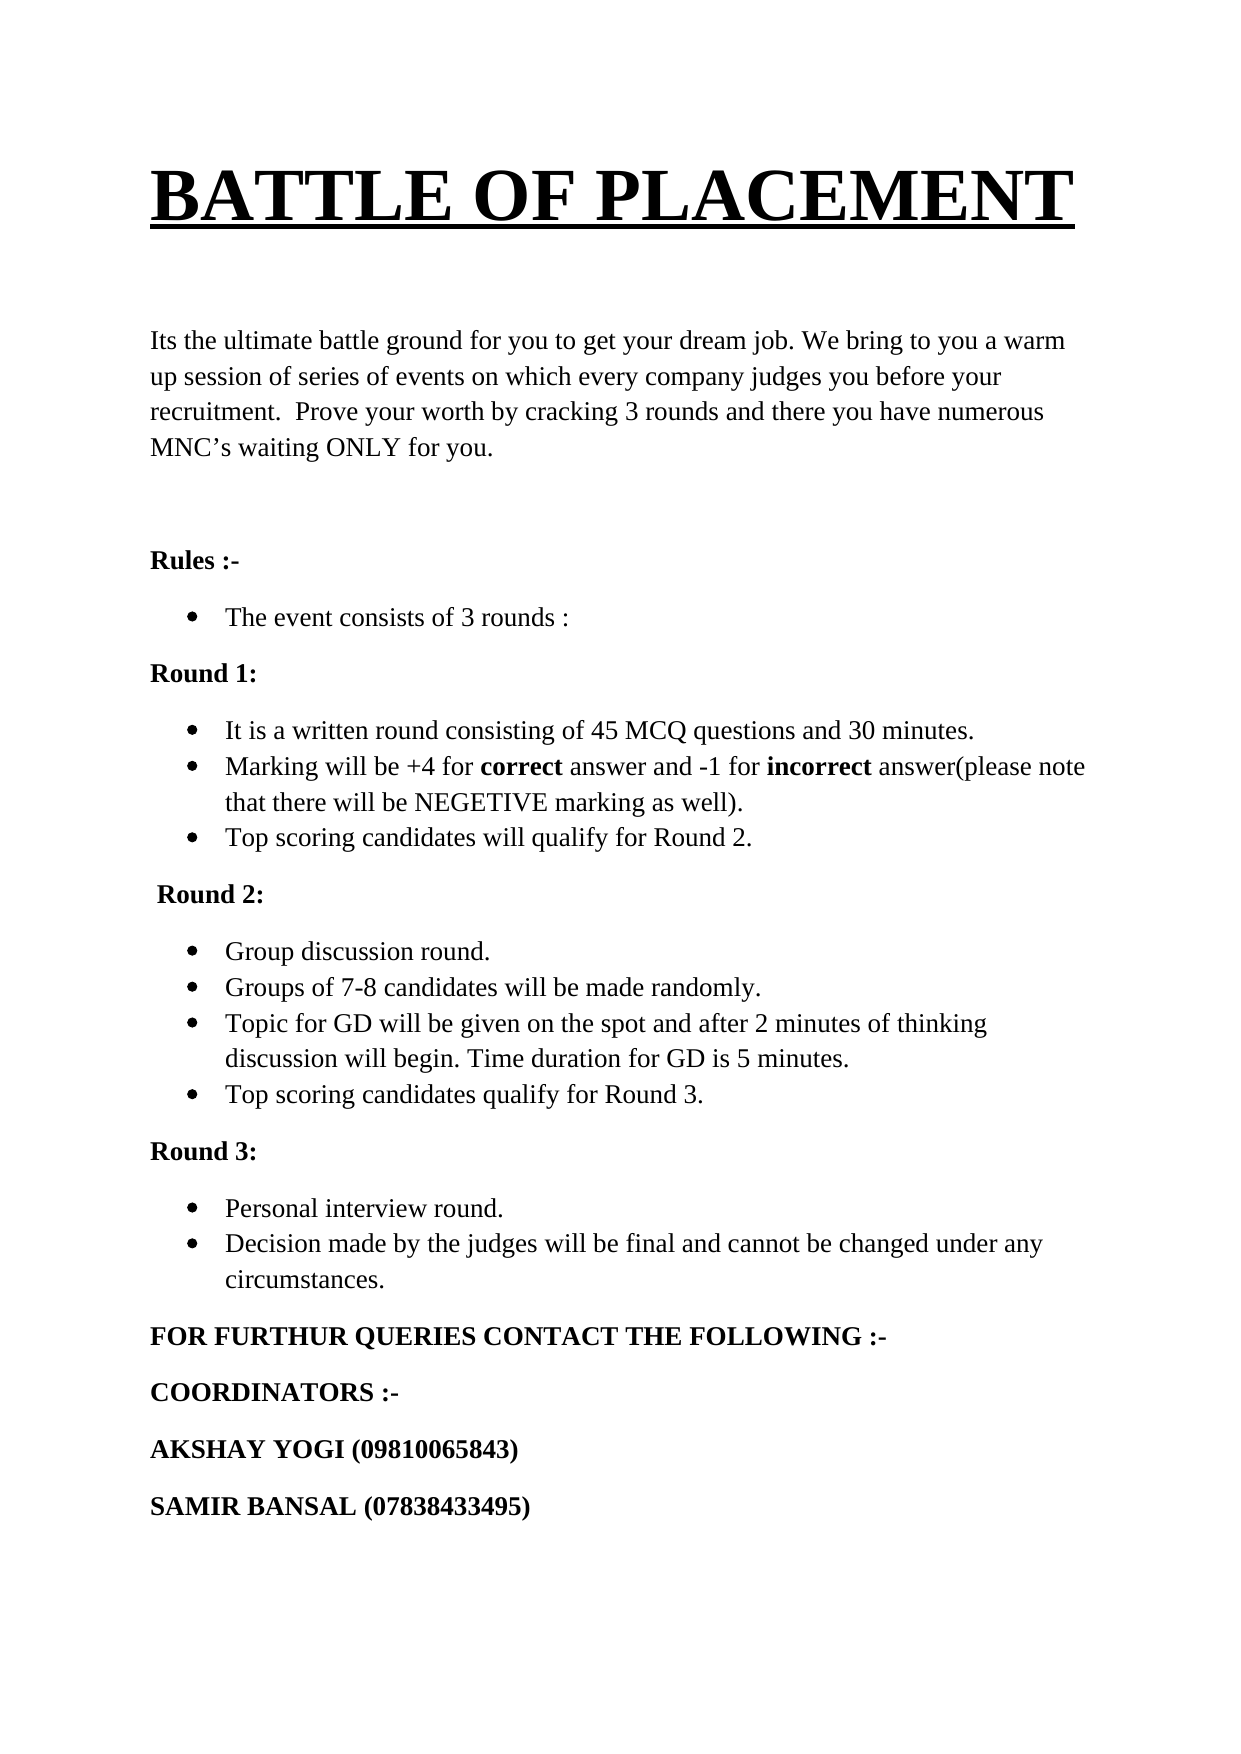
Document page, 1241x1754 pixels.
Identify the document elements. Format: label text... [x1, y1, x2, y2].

list It is a written round consisting of 45 MCQ questions and 30 minutes. [187, 714, 1090, 745]
list Topic for GD will be given on the spot and after 2 minutes of thinking discussion will begin. Time duration for GD is 5 minutes. [187, 1007, 1090, 1074]
list Top scoring candidates will qualify for Round 2. [187, 822, 1090, 853]
text SAMIR BANSAL (07838433495) [150, 1490, 1090, 1521]
text Round 2: [150, 878, 1090, 909]
text Rules :- [150, 544, 1090, 575]
list Groups of 7-8 candidates will be made randomly. [187, 971, 1090, 1002]
text COORDINATORS :- [150, 1377, 1090, 1408]
text Round 1: [150, 657, 1090, 689]
text Round 3: [150, 1135, 1090, 1166]
list Top scoring candidates qualify for Round 3. [187, 1078, 1090, 1109]
text Its the ultimate battle ground for you to get your dream job. We bring to you a warm up session of series of events on which every company judges you before your recruitment. Prove your worth by cracking 3 rounds and there you have numerous MNC’s waiting ONLY for you. [150, 324, 1090, 462]
list Decision made by the judges will be final and cannot be changed under any circumstances. [187, 1228, 1090, 1294]
list Group discussion round. [187, 935, 1090, 966]
text BATTLE OF PLACEMENT [150, 150, 1090, 236]
text AKSHAY YOGI (09810065843) [150, 1433, 1090, 1464]
text FOR FURTHUR QUERIES CONTACT THE FOLLOWING :- [150, 1320, 1090, 1351]
list The event consists of 3 rounds : [187, 601, 1090, 632]
list Personal interview round. [187, 1192, 1090, 1223]
list Marking will be +4 for correct answer and -1 for incorrect answer(please note that there will be NEGETIVE marking as well). [187, 750, 1090, 817]
